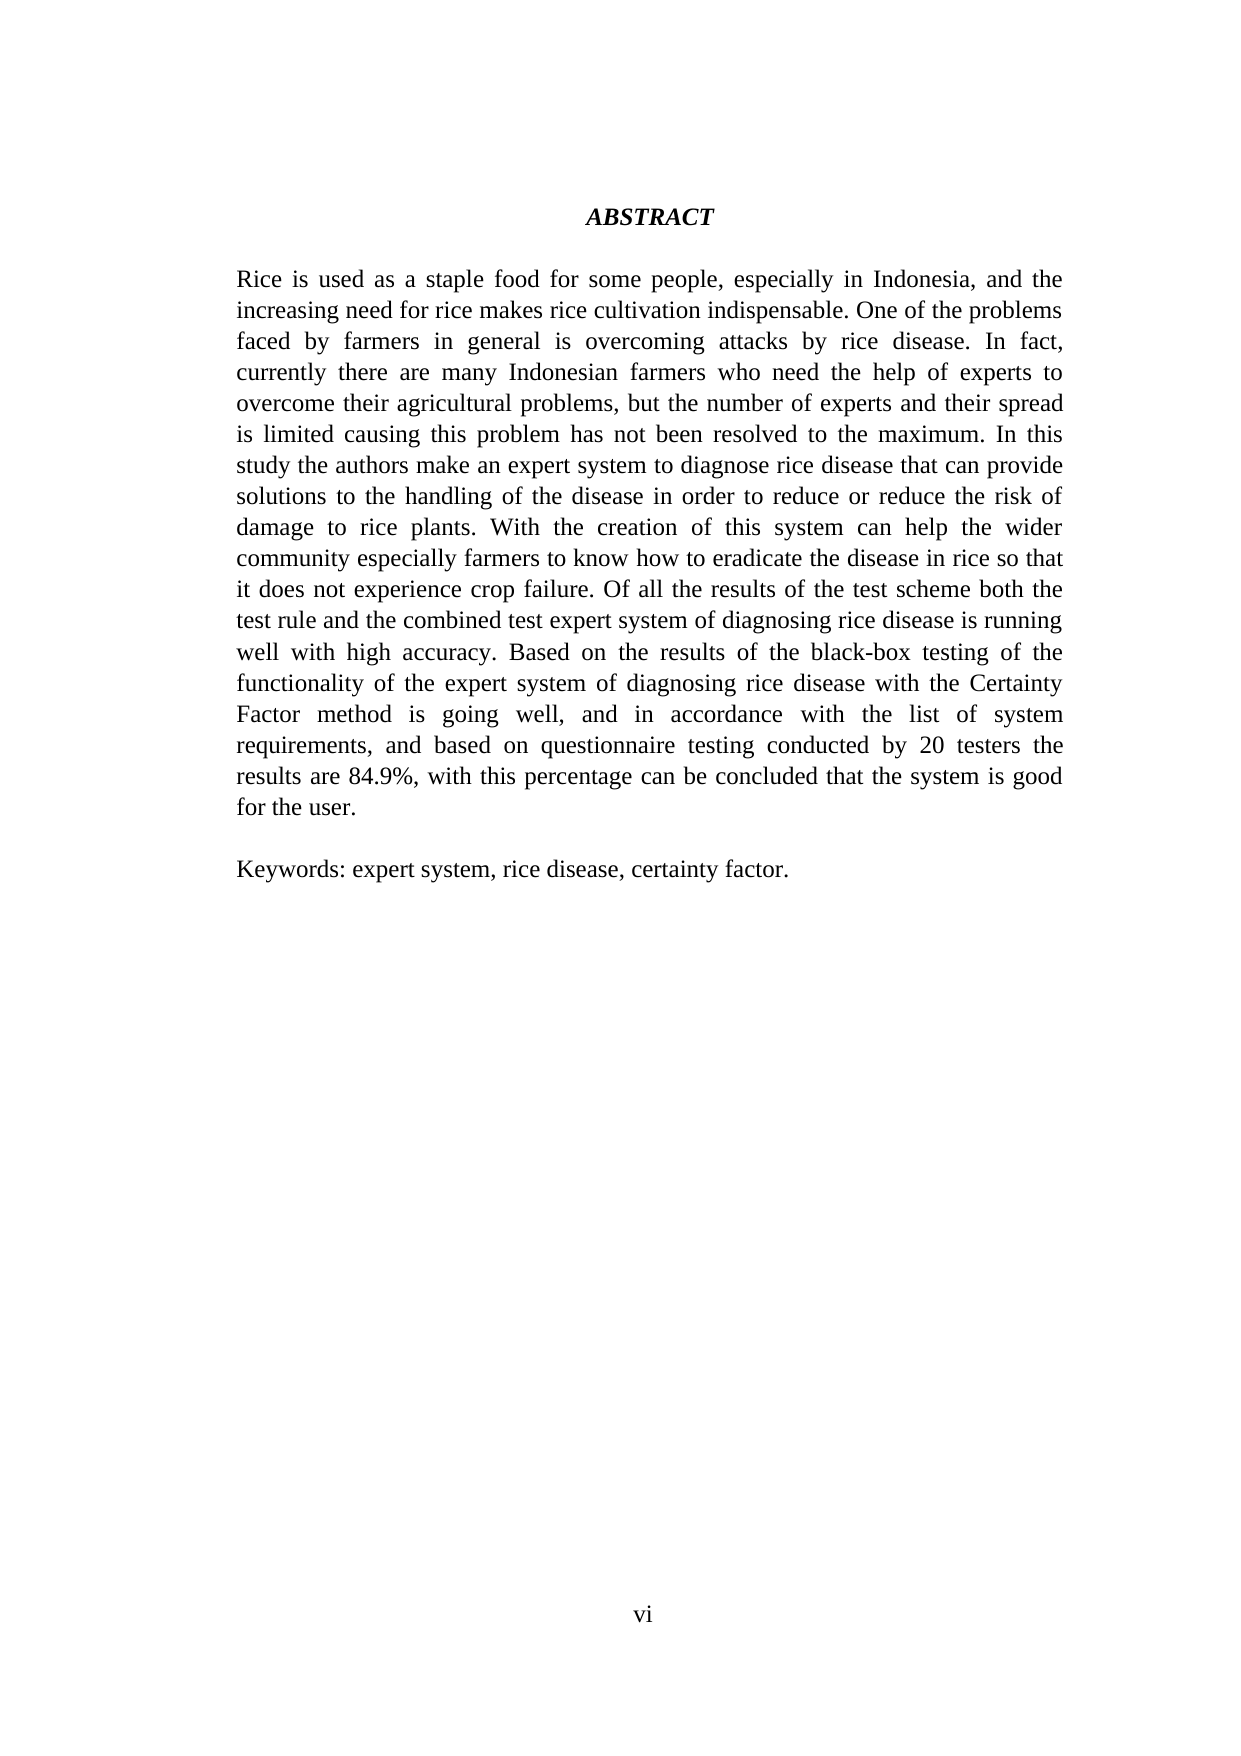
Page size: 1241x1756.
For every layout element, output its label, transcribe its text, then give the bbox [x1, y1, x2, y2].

text Rice is used as a staple food for some people, especially in Indonesia, and the increasing need for rice makes rice cultivation indispensable. One of the problems faced by farmers in general is overcoming attacks by rice disease. In fact, currently there are many Indonesian farmers who need the help of experts to overcome their agricultural problems, but the number of experts and their spread is limited causing this problem has not been resolved to the maximum. In this study the authors make an expert system to diagnose rice disease that can provide solutions to the handling of the disease in order to reduce or reduce the risk of damage to rice plants. With the creation of this system can help the wider community especially farmers to know how to eradicate the disease in rice so that it does not experience crop failure. Of all the results of the test scheme both the test rule and the combined test expert system of diagnosing rice disease is running well with high accuracy. Based on the results of the black-box testing of the functionality of the expert system of diagnosing rice disease with the Certainty Factor method is going well, and in accordance with the list of system requirements, and based on questionnaire testing conducted by 20 testers the results are 84.9%, with this percentage can be concluded that the system is good for the user. [236, 264, 1063, 821]
subtitle ABSTRACT [286, 202, 1013, 231]
text Keywords: expert system, rice disease, certainty factor. [236, 854, 1111, 883]
